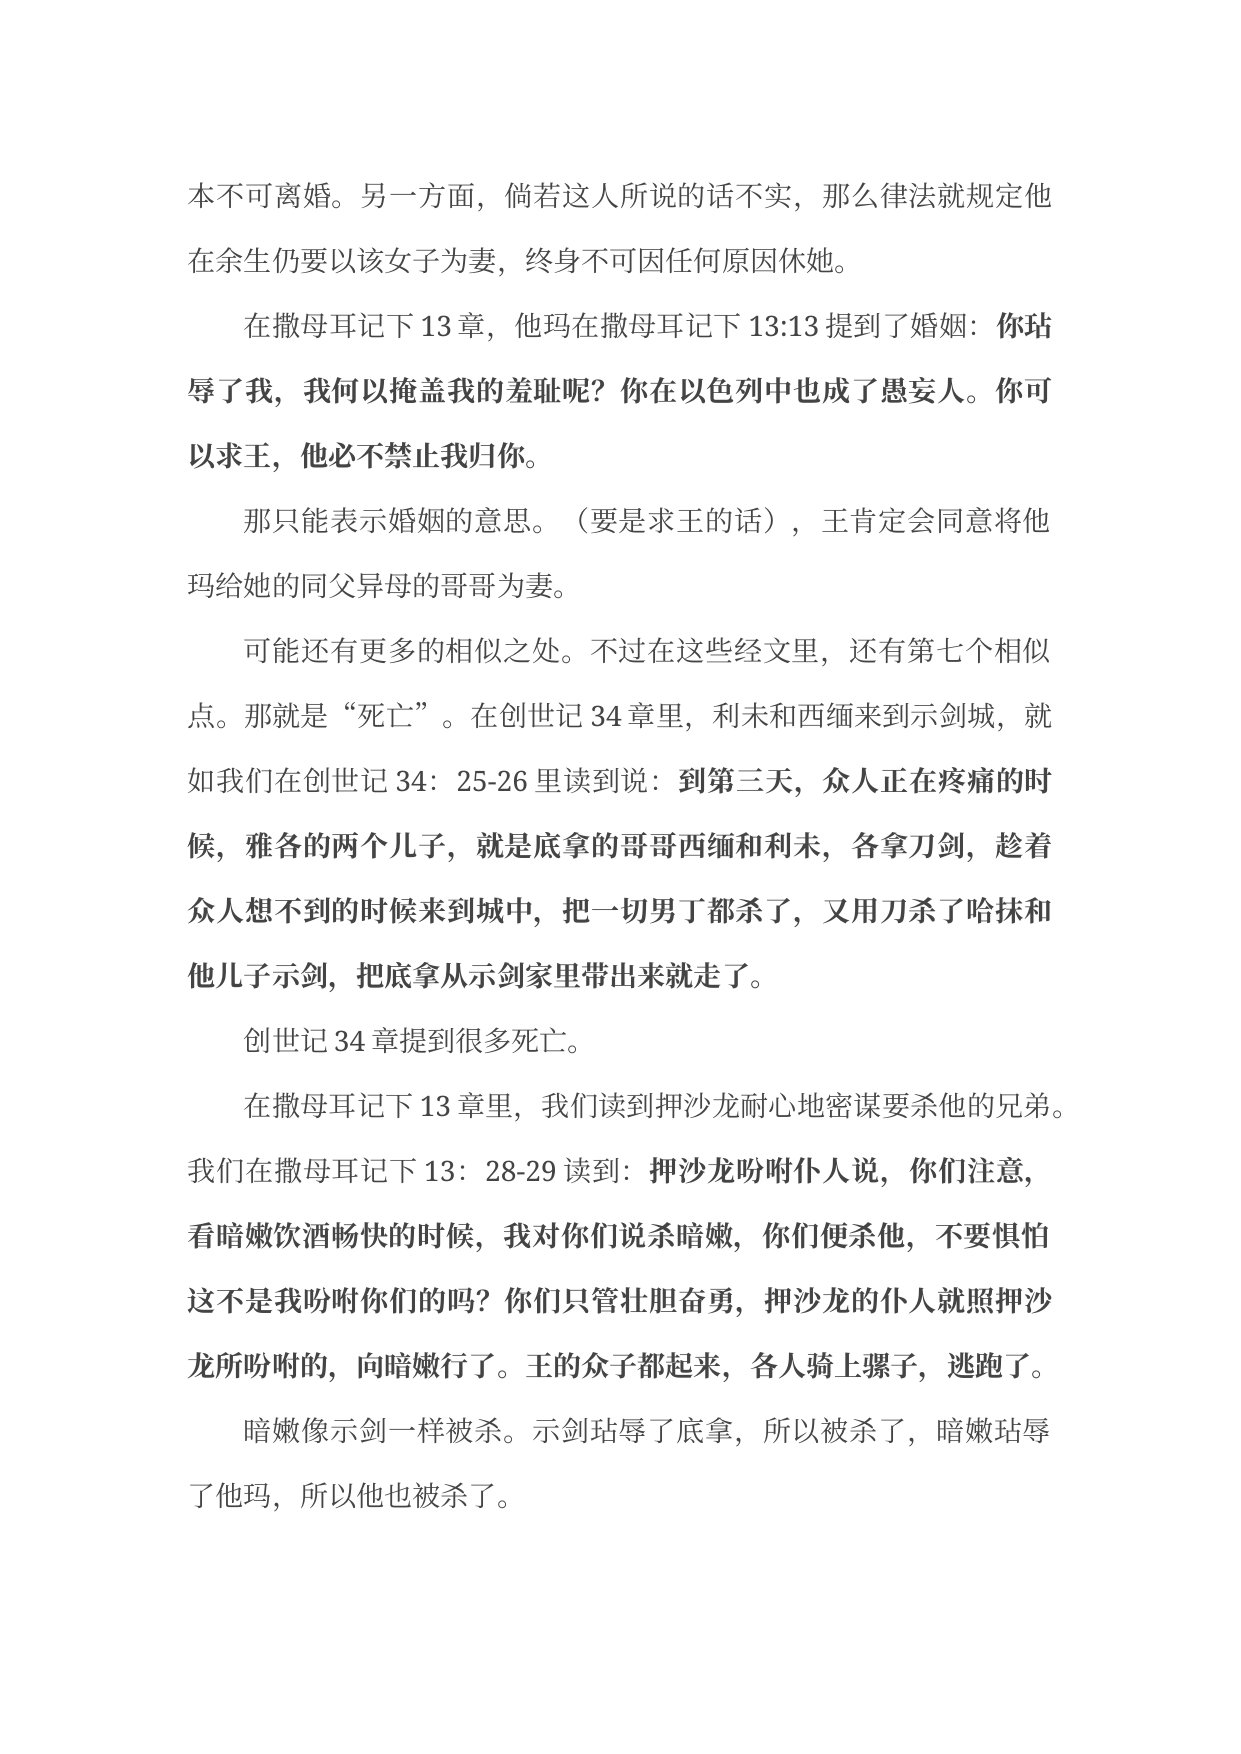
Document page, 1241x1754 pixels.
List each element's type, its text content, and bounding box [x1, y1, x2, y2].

text 创世记34章提到很多死亡。 [187, 1007, 1053, 1072]
text 在撒母耳记下13章里，我们读到押沙龙耐心地密谋要杀他的兄弟。我们在撒母耳记下13：28-29读到：押沙龙吩咐仆人说，你们注意，看暗嫩饮酒畅快的时候，我对你们说杀暗嫩，你们便杀他，不要惧怕。这不是我吩咐你们的吗？你们只管壮胆奋勇，押沙龙的仆人就照押沙龙所吩咐的，向暗嫩行了。王的众子都起来，各人骑上骡子，逃跑了。 [187, 1072, 1053, 1397]
text 暗嫩像示剑一样被杀。示剑玷辱了底拿，所以被杀了，暗嫩玷辱了他玛，所以他也被杀了。 [187, 1397, 1053, 1527]
text 在撒母耳记下13章，他玛在撒母耳记下13:13提到了婚姻：你玷辱了我，我何以掩盖我的羞耻呢？你在以色列中也成了愚妄人。你可以求王，他必不禁止我归你。 [187, 292, 1053, 487]
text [187, 162, 1053, 292]
text 那只能表示婚姻的意思。（要是求王的话），王肯定会同意将他玛给她的同父异母的哥哥为妻。 [187, 487, 1053, 617]
text 可能还有更多的相似之处。不过在这些经文里，还有第七个相似点。那就是“死亡”。在创世记34章里，利未和西缅来到示剑城，就如我们在创世记34：25-26里读到说：到第三天，众人正在疼痛的时候，雅各的两个儿子，就是底拿的哥哥西缅和利未，各拿刀剑，趁着众人想不到的时候来到城中，把一切男丁都杀了，又用刀杀了哈抹和他儿子示剑，把底拿从示剑家里带出来就走了。 [187, 617, 1053, 1007]
